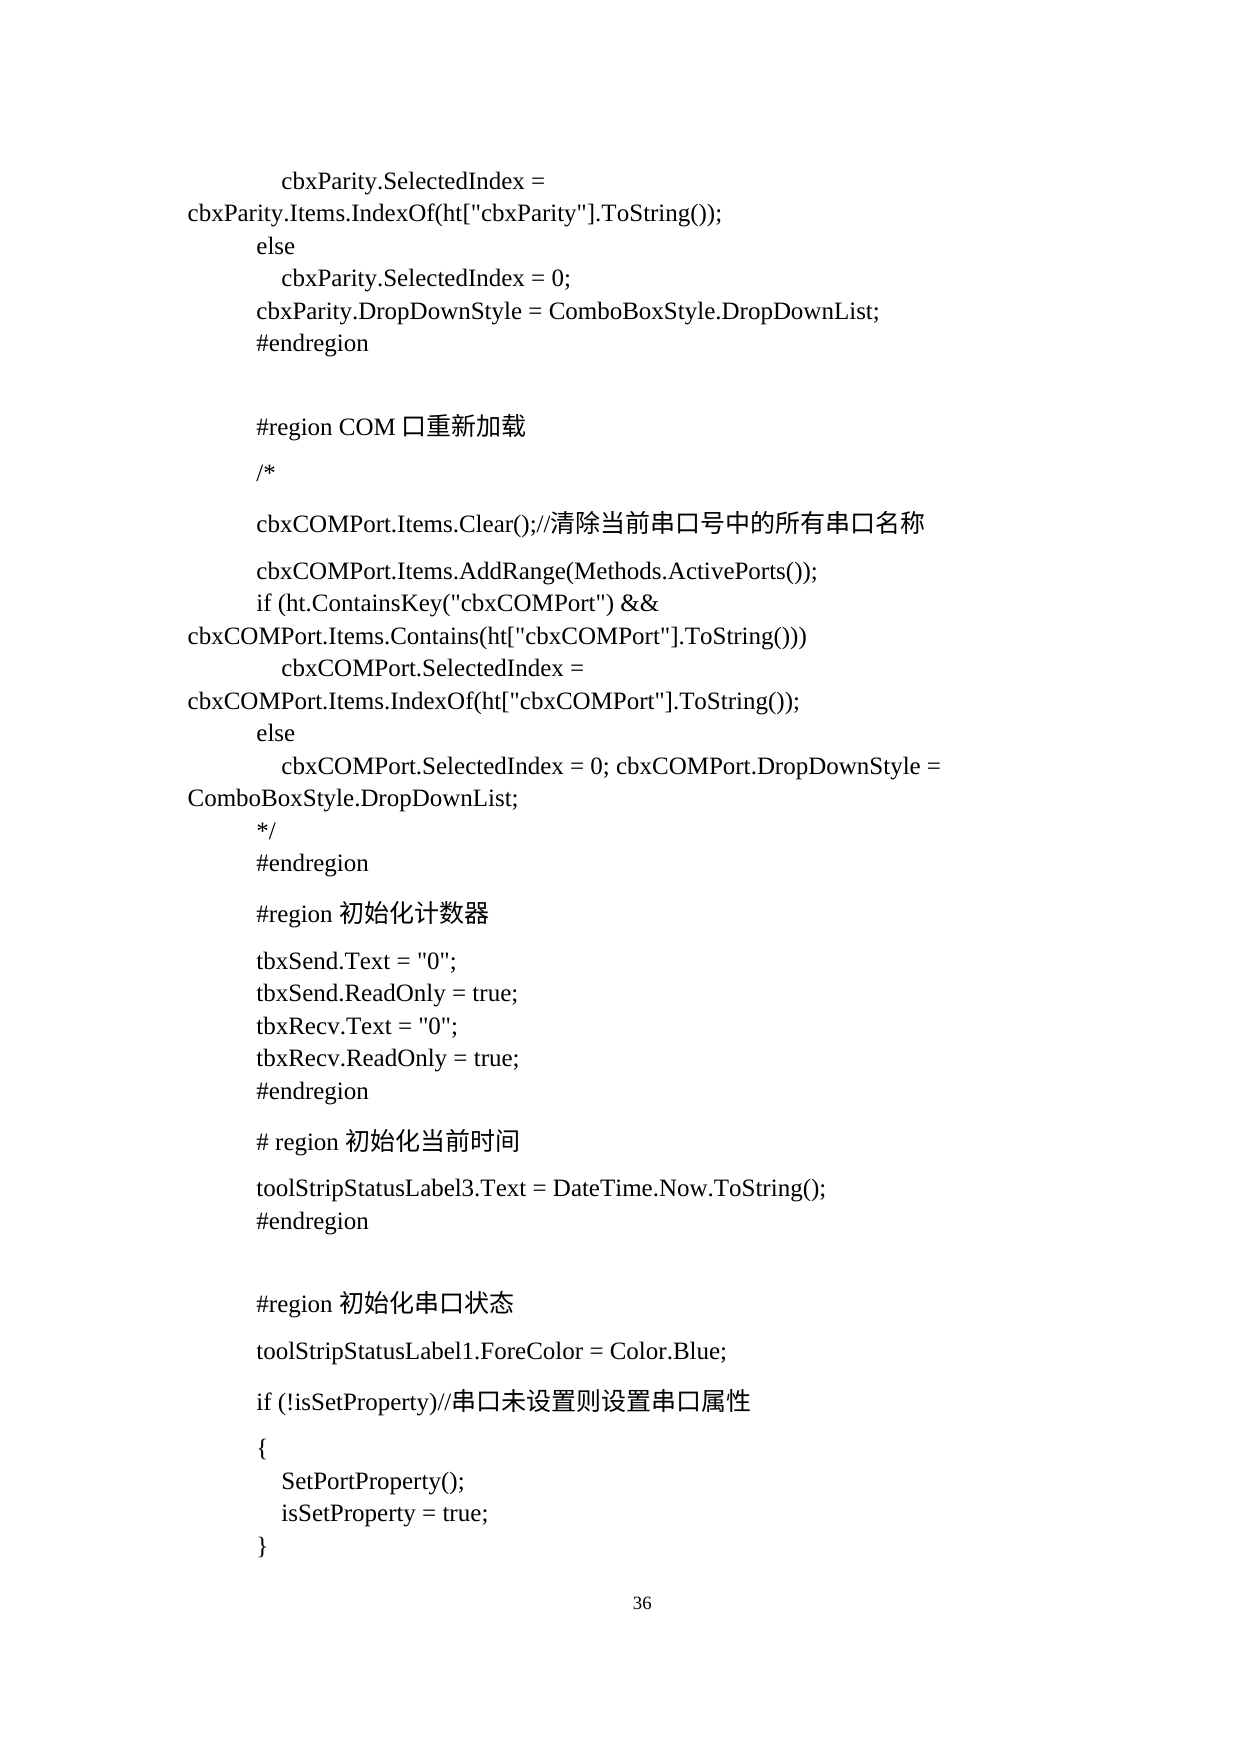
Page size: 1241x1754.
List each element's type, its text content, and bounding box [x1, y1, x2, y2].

text cbxCOMPort.SelectedIndex = 0; cbxCOMPort.DropDownStyle = ComboBoxStyle.DropDownList; [187, 749, 1053, 814]
text #region COM口重新加载 [187, 392, 1053, 457]
text cbxCOMPort.Items.Clear();//清除当前串口号中的所有串口名称 [187, 489, 1053, 554]
text cbxCOMPort.SelectedIndex = cbxCOMPort.Items.IndexOf(ht["cbxCOMPort"].ToString()); [187, 652, 1053, 717]
text isSetProperty = true; [187, 1497, 1053, 1529]
text #endregion [187, 847, 1053, 879]
text tbxRecv.ReadOnly = true; [187, 1042, 1053, 1074]
text cbxParity.SelectedIndex = 0; [187, 262, 1053, 294]
text #endregion [187, 1204, 1053, 1237]
text tbxSend.Text = "0"; [187, 944, 1053, 977]
text cbxParity.DropDownStyle = ComboBoxStyle.DropDownList; [187, 294, 1053, 327]
text #endregion [187, 327, 1053, 359]
text /* [187, 457, 1053, 489]
text tbxRecv.Text = "0"; [187, 1009, 1053, 1042]
text } [187, 1529, 1053, 1562]
text cbxCOMPort.Items.AddRange(Methods.ActivePorts()); [187, 554, 1053, 587]
text else [187, 717, 1053, 749]
text # region 初始化当前时间 [187, 1107, 1053, 1172]
text #endregion [187, 1074, 1053, 1107]
text { [187, 1432, 1053, 1464]
text cbxParity.SelectedIndex = cbxParity.Items.IndexOf(ht["cbxParity"].ToString()); [187, 164, 1053, 229]
text else [187, 229, 1053, 262]
text #region 初始化串口状态 [187, 1269, 1053, 1334]
text tbxSend.ReadOnly = true; [187, 977, 1053, 1009]
text #region 初始化计数器 [187, 879, 1053, 944]
text toolStripStatusLabel3.Text = DateTime.Now.ToString(); [187, 1172, 1053, 1204]
text */ [187, 814, 1053, 847]
text if (!isSetProperty)//串口未设置则设置串口属性 [187, 1367, 1053, 1432]
text toolStripStatusLabel1.ForeColor = Color.Blue; [187, 1334, 1053, 1367]
text SetPortProperty(); [187, 1464, 1053, 1497]
text if (ht.ContainsKey("cbxCOMPort") && cbxCOMPort.Items.Contains(ht["cbxCOMPort"].ToString())) [187, 587, 1053, 652]
